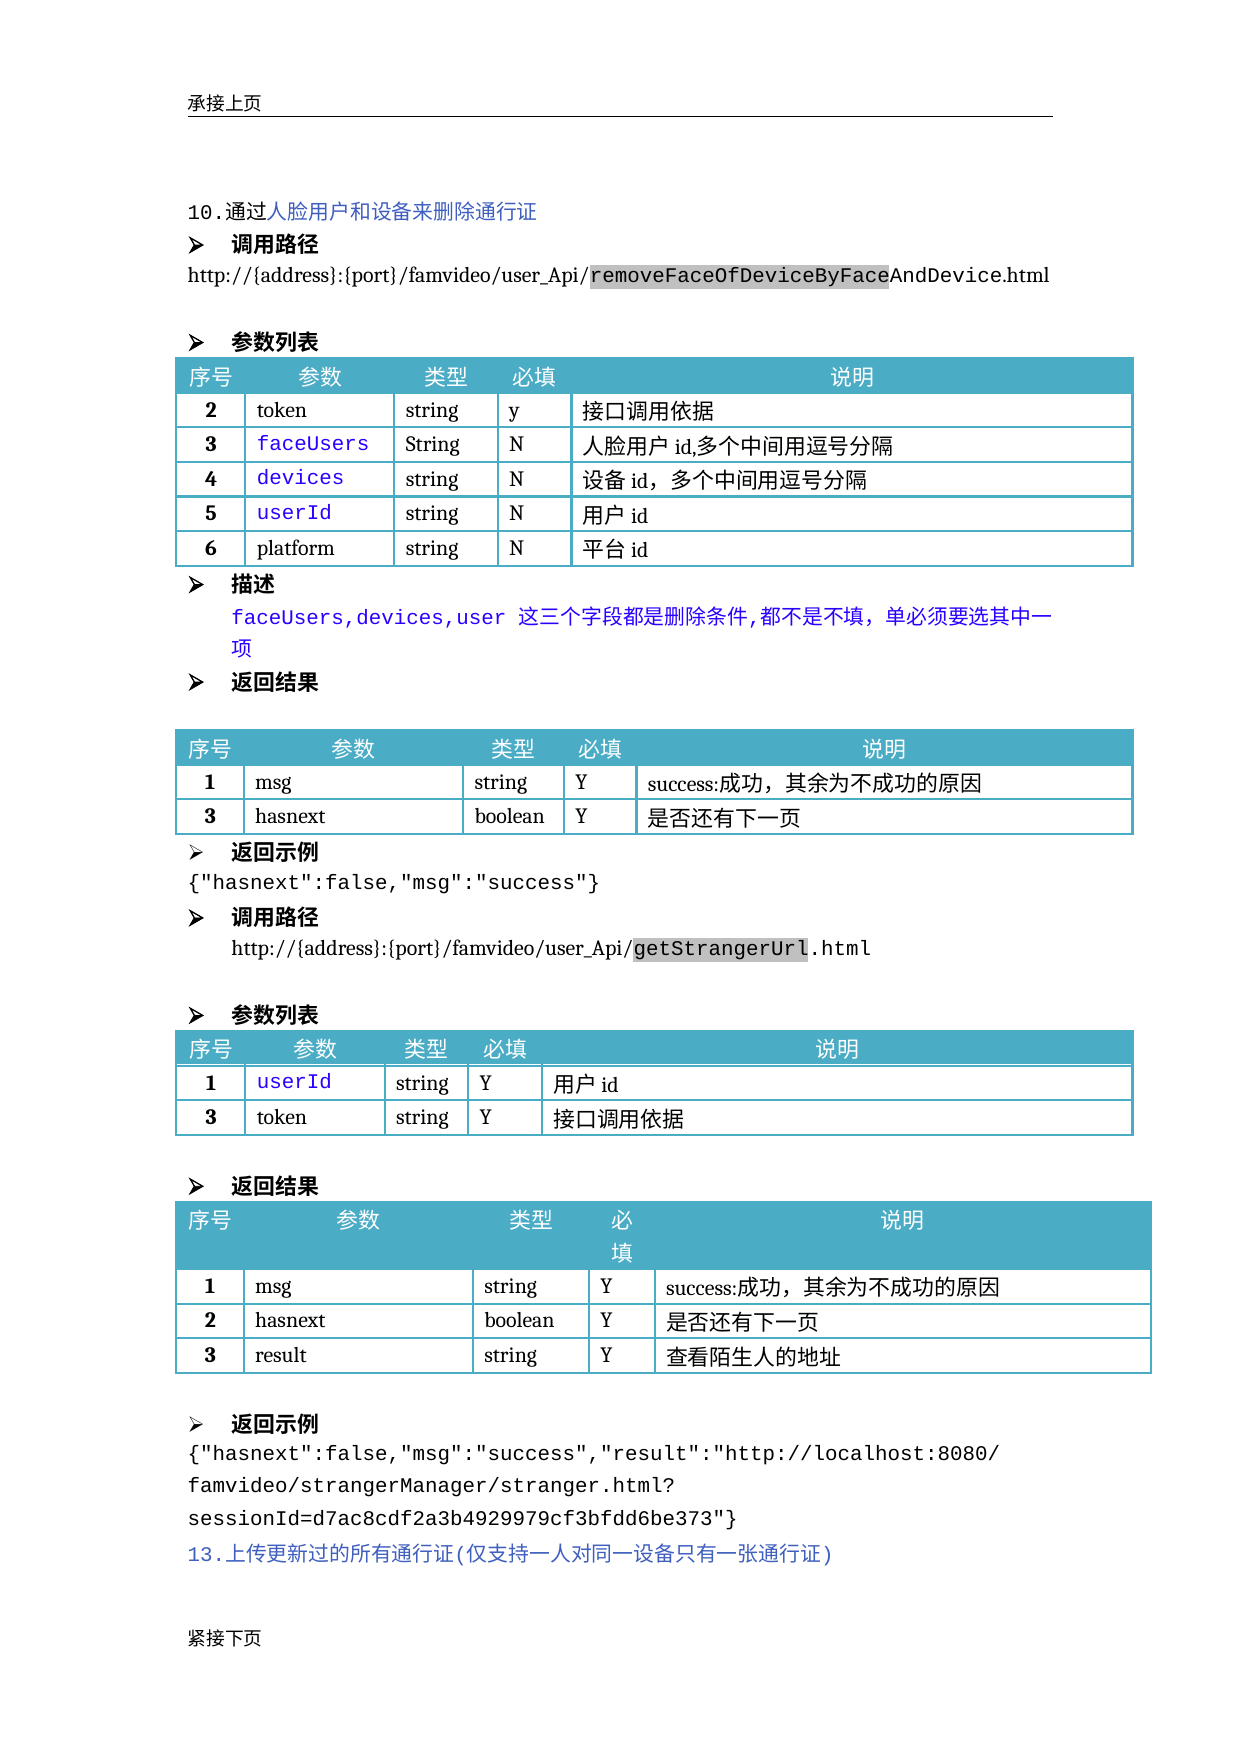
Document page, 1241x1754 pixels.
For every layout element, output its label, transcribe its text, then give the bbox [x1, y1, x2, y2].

table_cell string [395, 463, 497, 495]
table_cell 2 [177, 1305, 243, 1337]
table_cell 6 [177, 532, 244, 564]
table_cell hasnext [245, 800, 462, 833]
table_header 必填 [469, 1032, 541, 1064]
list 参数列表 [187, 997, 1053, 1030]
table_cell string [386, 1067, 467, 1099]
table_cell 3 [177, 800, 243, 833]
list 描述 [187, 567, 1053, 599]
table_cell 3 [177, 1339, 243, 1372]
table_cell String [395, 428, 497, 461]
text faceUsers,devices,user 这三个字段都是删除条件,都不是不填，单必须要选其中一项 [231, 599, 1053, 664]
table_cell userId [246, 1067, 384, 1099]
table_cell 平台id [573, 532, 1131, 564]
table_cell N [499, 532, 570, 564]
text 13.上传更新过的所有通行证(仅支持一人对同一设备只有一张通行证) [187, 1536, 1053, 1569]
table_cell 1 [177, 1067, 244, 1099]
table_cell 用户id [573, 498, 1131, 530]
table_header 必填 [590, 1203, 654, 1268]
table_cell string [464, 766, 563, 798]
table_header 类型 [395, 359, 497, 392]
table_cell Y [590, 1339, 654, 1372]
list 返回结果 [187, 664, 1053, 697]
list 调用路径 [187, 900, 1053, 932]
table_cell result [245, 1339, 472, 1372]
text {"hasnext":false,"msg":"success"} [187, 867, 1053, 900]
table_header 参数 [246, 1032, 384, 1064]
table_header 类型 [474, 1203, 588, 1268]
table_header 序号 [177, 731, 243, 764]
table_cell Y [565, 800, 635, 833]
table_header 必填 [565, 731, 635, 764]
table_cell Y [590, 1270, 654, 1302]
table_cell 人脸用户id,多个中间用逗号分隔 [573, 428, 1131, 461]
table_cell string [395, 394, 497, 426]
table_cell 是否还有下一页 [656, 1305, 1150, 1337]
text {"hasnext":false,"msg":"success","result":"http://localhost:8080/famvideo/strangerManager/stranger.html?sessionId=d7ac8cdf2a3b4929979cf3bfdd6be373"} [187, 1439, 1053, 1536]
table_cell 1 [177, 1270, 243, 1302]
list 调用路径 [187, 227, 1053, 259]
table_cell boolean [474, 1305, 588, 1337]
table_header 类型 [386, 1032, 467, 1064]
table_header 序号 [177, 359, 244, 392]
table_cell 用户id [543, 1067, 1131, 1099]
table_cell Y [565, 766, 635, 798]
table_cell Y [469, 1101, 541, 1134]
table_header 参数 [245, 1203, 472, 1268]
table_cell Y [590, 1305, 654, 1337]
text http://{address}:{port}/famvideo/user_Api/removeFaceOfDeviceByFaceAndDevice.html [187, 259, 1053, 292]
table_header 序号 [177, 1032, 244, 1064]
table_header 说明 [656, 1203, 1150, 1268]
table_cell 2 [177, 394, 244, 426]
table_cell 接口调用依据 [573, 394, 1131, 426]
table_cell faceUsers [246, 428, 393, 461]
table_header 说明 [573, 359, 1131, 392]
table_cell string [395, 532, 497, 564]
table_cell string [474, 1270, 588, 1302]
table_cell N [499, 428, 570, 461]
text http://{address}:{port}/famvideo/user_Api/getStrangerUrl.html [187, 932, 1053, 965]
table_cell 1 [177, 766, 243, 798]
table_cell token [246, 394, 393, 426]
table_cell 是否还有下一页 [638, 800, 1131, 833]
table_cell 3 [177, 1101, 244, 1134]
table_cell Y [469, 1067, 541, 1099]
table_cell 3 [177, 428, 244, 461]
table_cell boolean [464, 800, 563, 833]
table_cell y [499, 394, 570, 426]
list 返回结果 [187, 1168, 1053, 1201]
table_cell platform [246, 532, 393, 564]
table_cell 接口调用依据 [543, 1101, 1131, 1134]
table_cell N [499, 463, 570, 495]
text 10.通过人脸用户和设备来删除通行证 [187, 194, 1053, 227]
table_header 参数 [246, 359, 393, 392]
table_header 说明 [638, 731, 1131, 764]
table_cell string [386, 1101, 467, 1134]
list 返回示例 [187, 835, 1053, 867]
table_cell msg [245, 1270, 472, 1302]
table_cell 5 [177, 498, 244, 530]
table_cell hasnext [245, 1305, 472, 1337]
table_header 参数 [245, 731, 462, 764]
table_cell N [499, 498, 570, 530]
table_cell 设备id，多个中间用逗号分隔 [573, 463, 1131, 495]
table_header 序号 [177, 1203, 243, 1268]
table_cell userId [246, 498, 393, 530]
table_cell 查看陌生人的地址 [656, 1339, 1150, 1372]
table_cell devices [246, 463, 393, 495]
table_header 说明 [543, 1032, 1131, 1064]
table_cell string [474, 1339, 588, 1372]
list 返回示例 [187, 1406, 1053, 1439]
table_cell success:成功，其余为不成功的原因 [638, 766, 1131, 798]
table_cell 4 [177, 463, 244, 495]
table_cell msg [245, 766, 462, 798]
table_cell success:成功，其余为不成功的原因 [656, 1270, 1150, 1302]
table_header 类型 [464, 731, 563, 764]
list 参数列表 [187, 324, 1053, 357]
table_header 必填 [499, 359, 570, 392]
table_cell string [395, 498, 497, 530]
table_cell token [246, 1101, 384, 1134]
